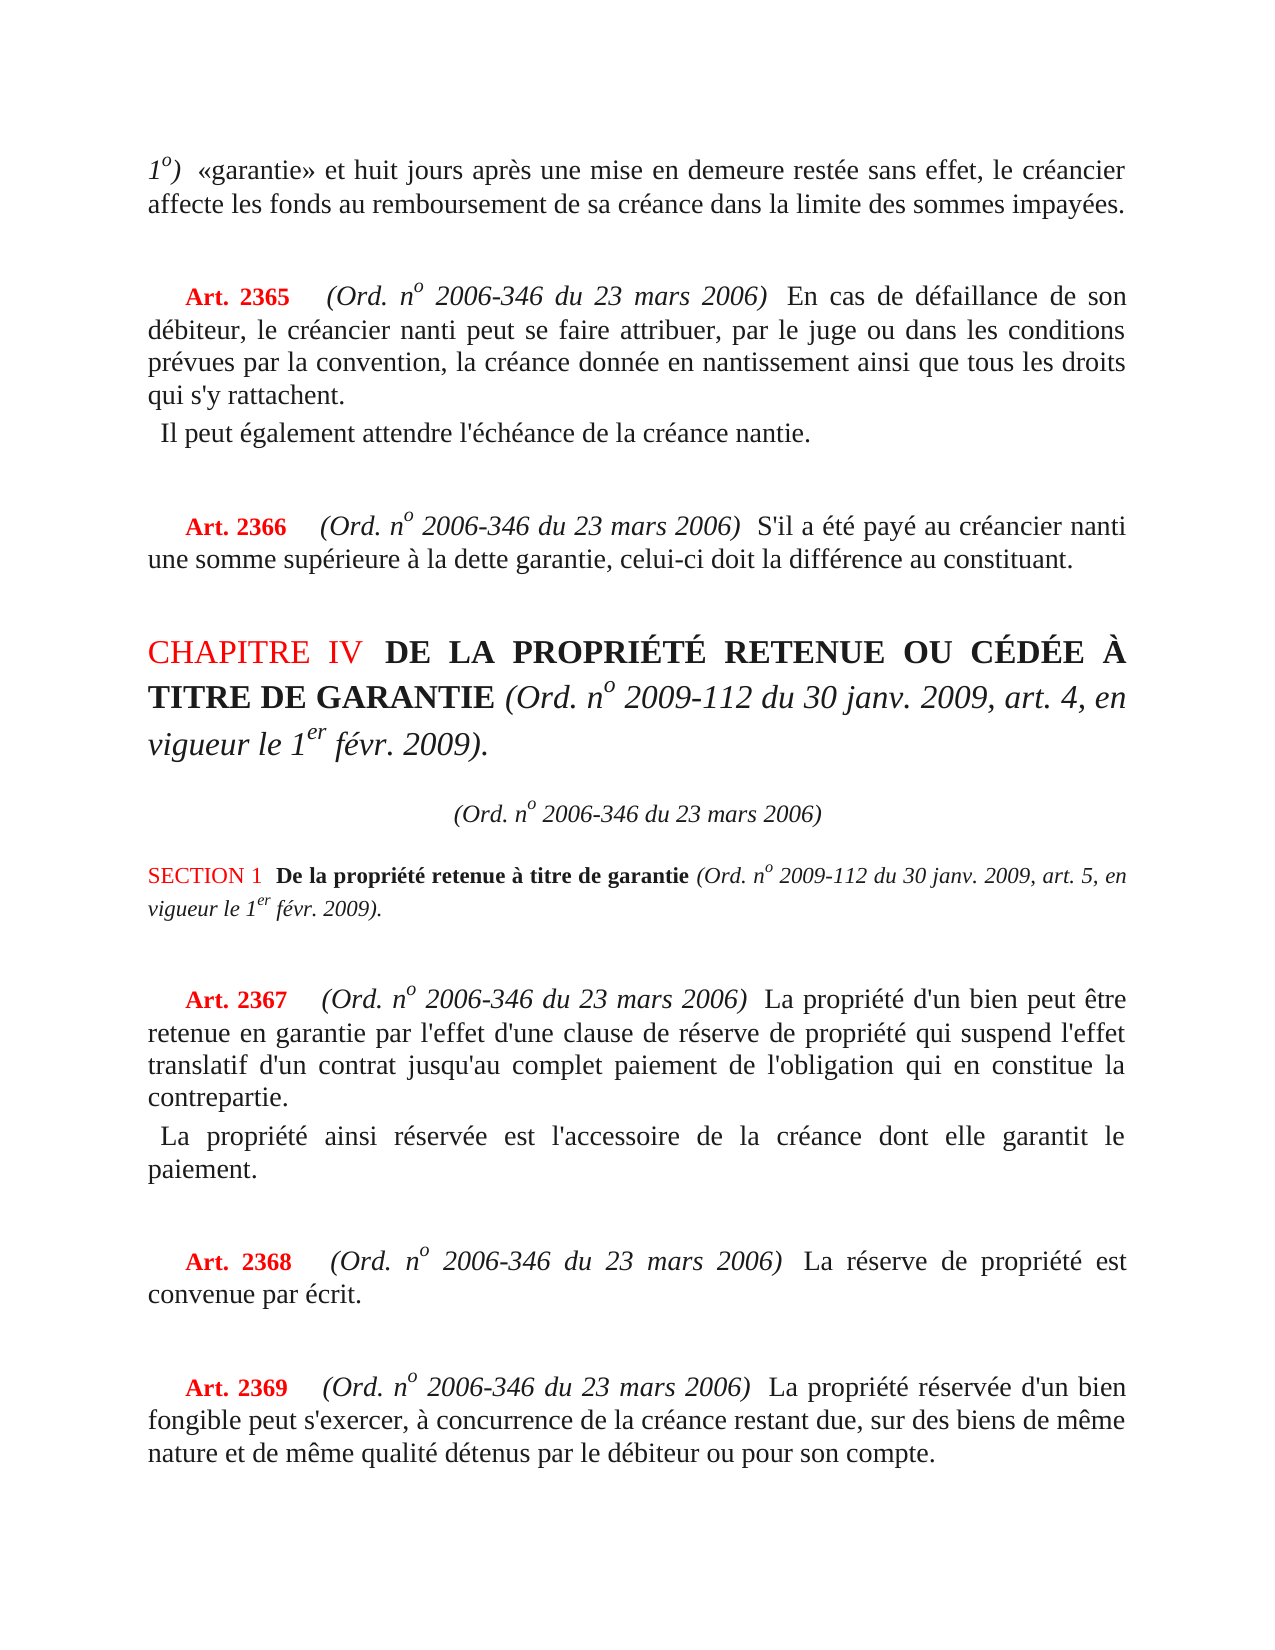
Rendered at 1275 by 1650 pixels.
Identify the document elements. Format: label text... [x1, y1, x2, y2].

text La propriété ainsi réservée est l'accessoire de la créance dont elle garantit le paiement. [148, 1119, 1127, 1184]
text Art. 2368 (Ord. no 2006-346 du 23 mars 2006) La réserve de propriété est convenue par écrit. [148, 1238, 1127, 1310]
text Art. 2365 (Ord. no 2006-346 du 23 mars 2006) En cas de défaillance de son débiteur, le créancier nanti peut se faire attribuer, par le juge ou dans les conditions prévues par la convention, la créance donnée en nantissement ainsi que tous les droits qui s'y rattachent. [148, 273, 1127, 410]
text Art. 2369 (Ord. no 2006-346 du 23 mars 2006) La propriété réservée d'un bien fongible peut s'exercer, à concurrence de la créance restant due, sur des biens de même nature et de même qualité détenus par le débiteur ou pour son compte. [148, 1364, 1127, 1468]
text Art. 2367 (Ord. no 2006-346 du 23 mars 2006) La propriété d'un bien peut être retenue en garantie par l'effet d'une clause de réserve de propriété qui suspend l'effet translatif d'un contrat jusqu'au complet paiement de l'obligation qui en constitue la contrepartie. [148, 976, 1127, 1113]
text Art. 2366 (Ord. no 2006-346 du 23 mars 2006) S'il a été payé au créancier nanti une somme supérieure à la dette garantie, celui-ci doit la différence au constituant. [148, 503, 1127, 575]
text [148, 148, 1127, 219]
text (Ord. no 2006-346 du 23 mars 2006) [148, 793, 1127, 829]
text CHAPITRE IV DE LA PROPRIÉTÉ RETENUE OU CÉDÉE À TITRE DE GARANTIE (Ord. no 2009-112 du 30 janv. 2009, art. 4, en vigueur le 1er févr. 2009). [148, 603, 1127, 793]
text SECTION 1 De la propriété retenue à titre de garantie (Ord. no 2009-112 du 30 janv. 2009, art. 5, en vigueur le 1er févr. 2009). [148, 829, 1127, 951]
text Il peut également attendre l'échéance de la créance nantie. [148, 416, 1127, 449]
